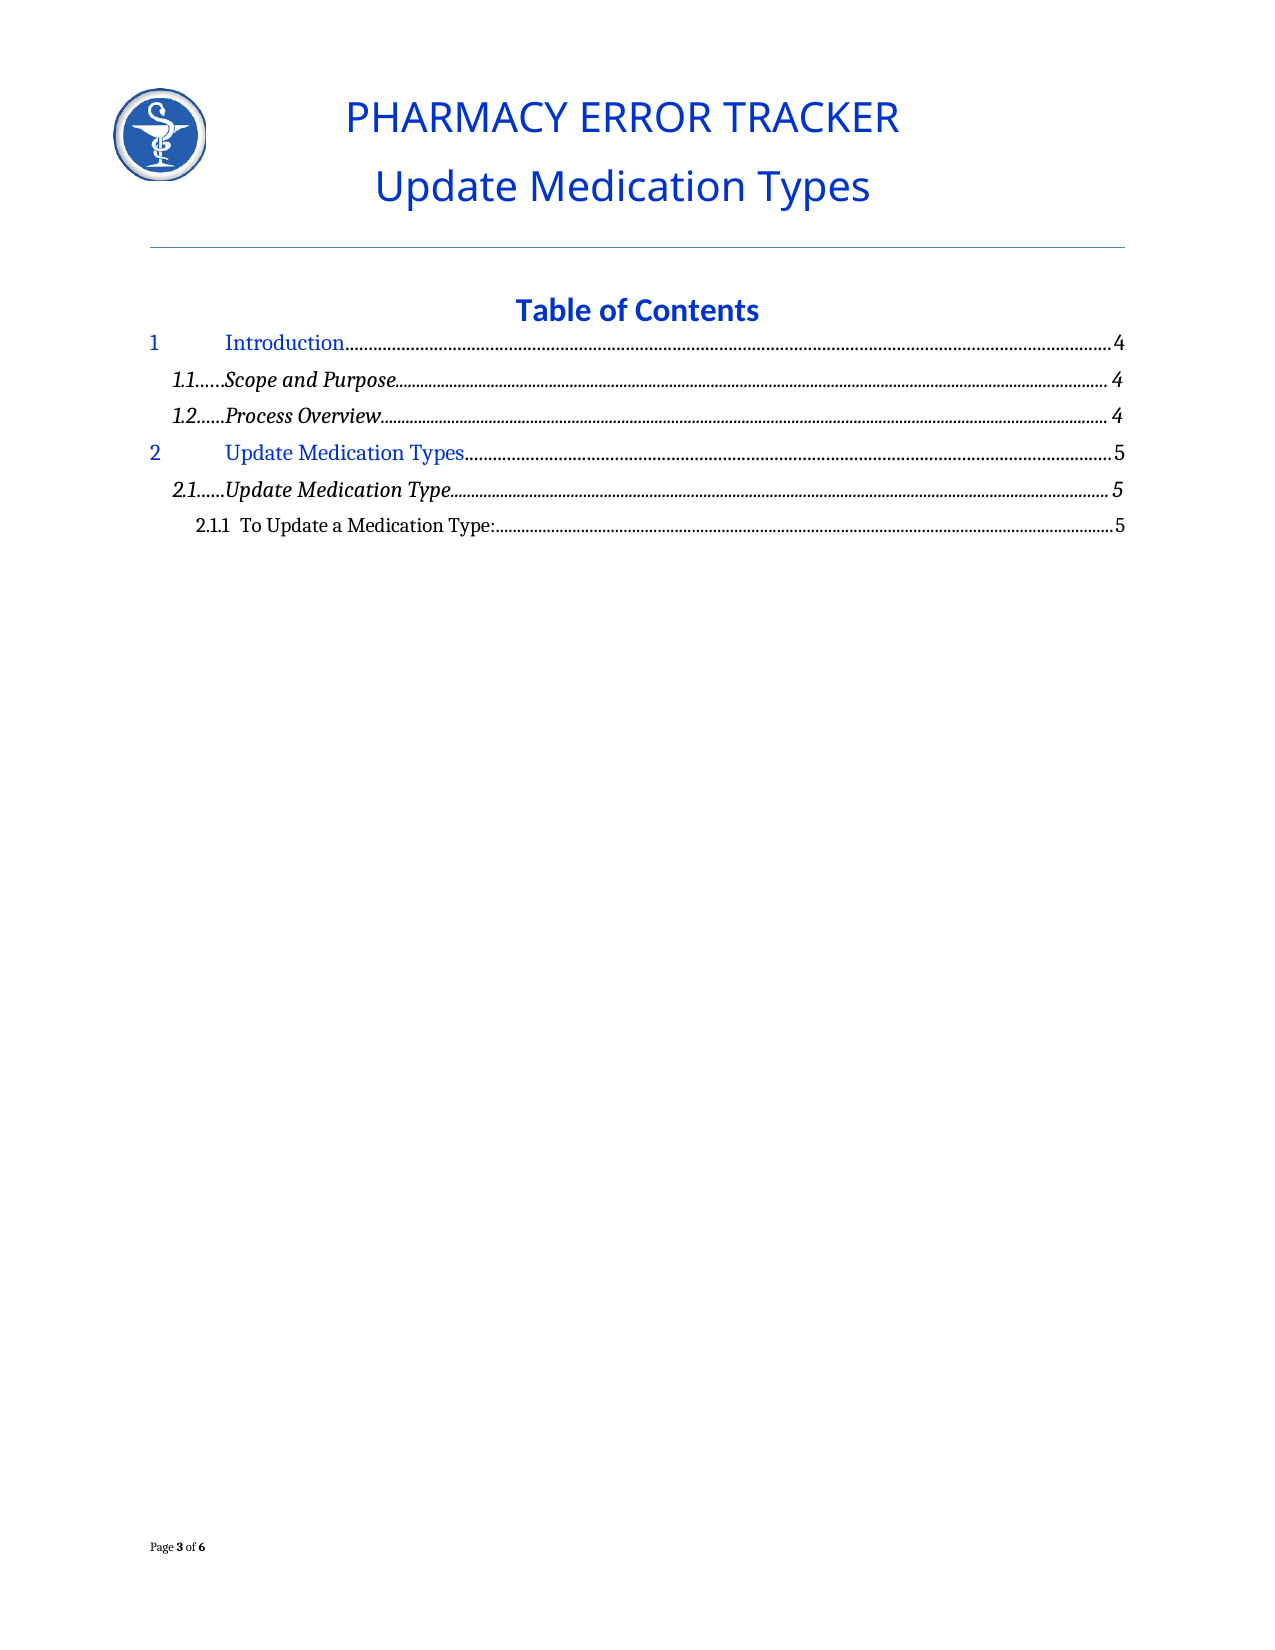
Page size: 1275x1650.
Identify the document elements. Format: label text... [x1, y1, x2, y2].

text 1 Introduction 4 [150, 330, 1125, 356]
text 2 Update Medication Types 5 [150, 440, 1125, 466]
text 1.1 Scope and Purpose 4 [172, 367, 1125, 393]
text 1.2 Process Overview 4 [172, 403, 1125, 430]
subtitle Table of Contents [150, 289, 1125, 330]
text 2.1.1 To Update a Medication Type: 5 [196, 514, 1125, 538]
picture [112, 87, 206, 181]
text 2.1 Update Medication Type 5 [172, 477, 1125, 503]
